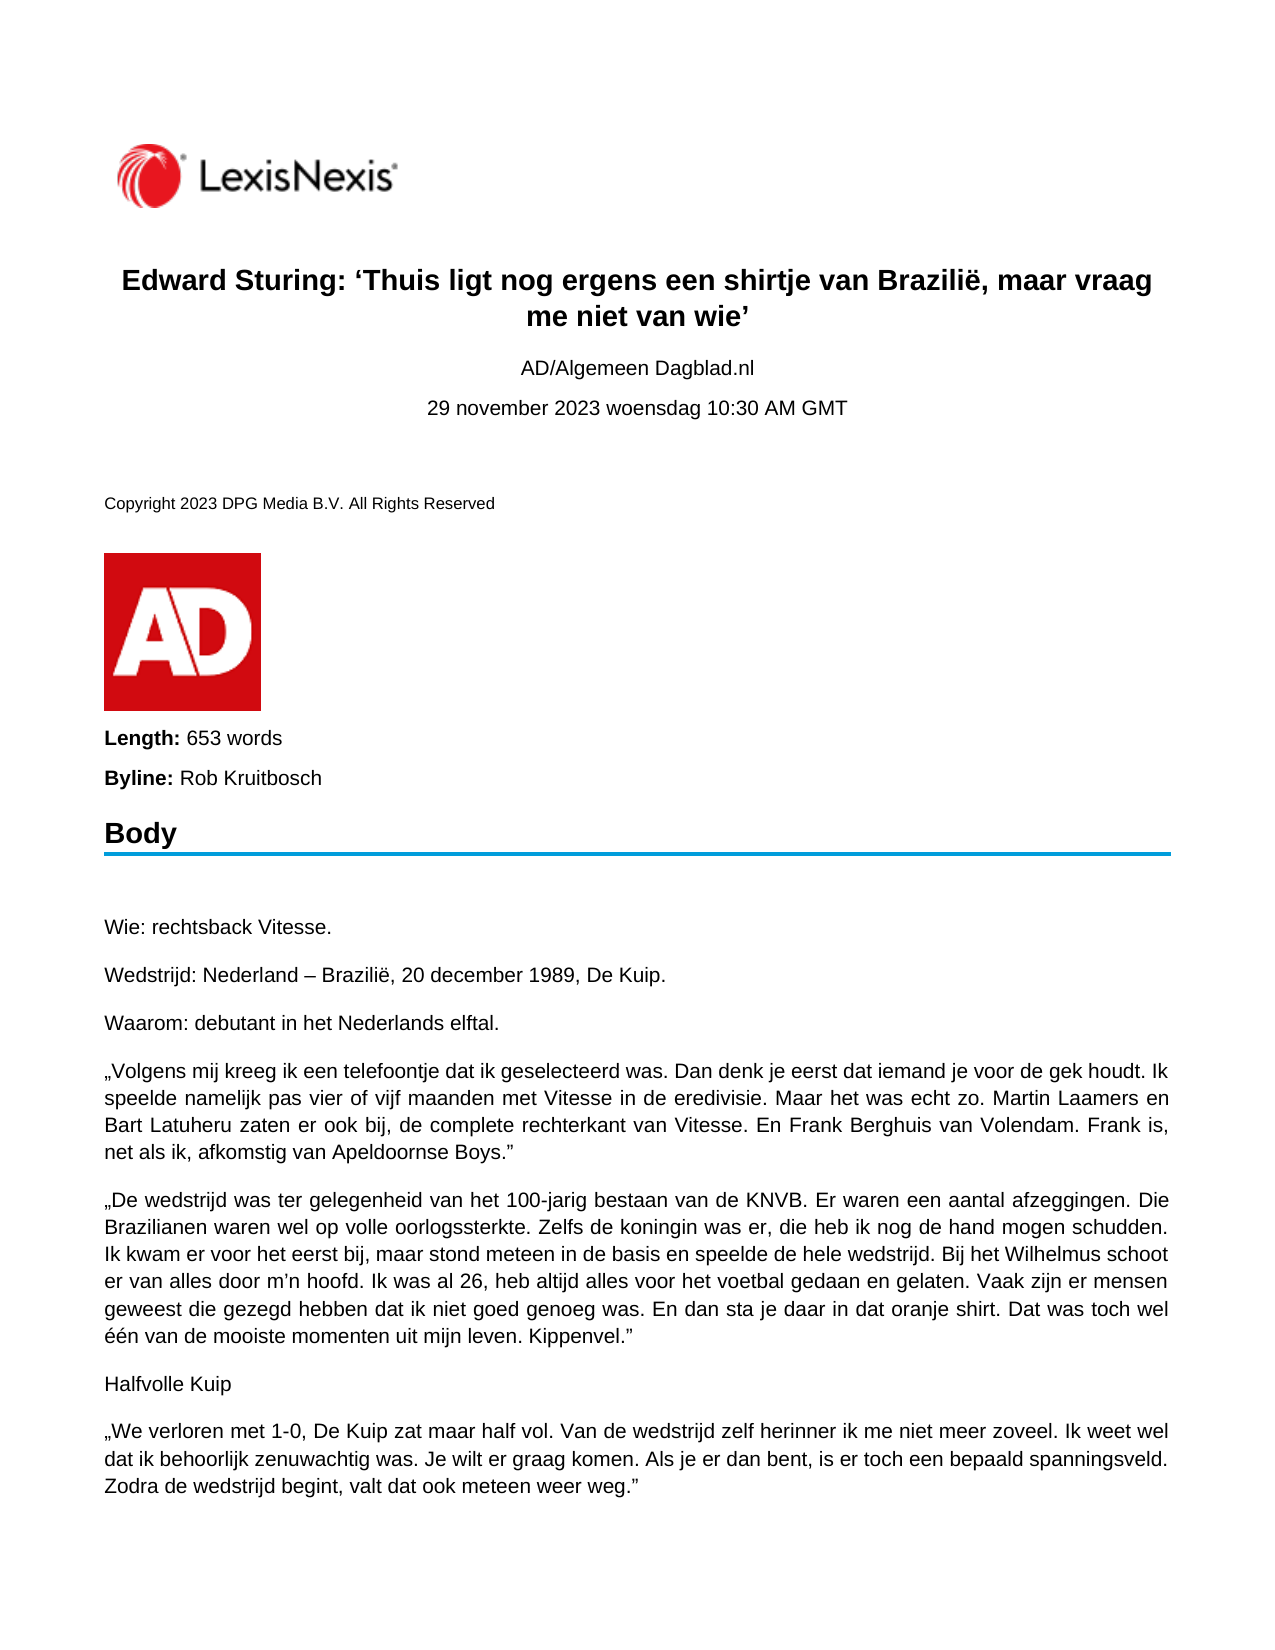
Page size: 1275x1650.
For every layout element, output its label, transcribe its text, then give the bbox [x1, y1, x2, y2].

text Length: 653 words [104, 723, 1171, 750]
text Wedstrijd: Nederland – Brazilië, 20 december 1989, De Kuip. [104, 960, 1171, 987]
text 29 november 2023 woensdag 10:30 AM GMT [104, 393, 1171, 420]
text Body [104, 814, 1171, 850]
text „De wedstrijd was ter gelegenheid van het 100-jarig bestaan van de KNVB. Er waren een aantal afzeggingen. Die Brazilianen waren wel op volle oorlogssterkte. Zelfs de koningin was er, die heb ik nog de hand mogen schudden. Ik kwam er voor het eerst bij, maar stond meteen in de basis en speelde de hele wedstrijd. Bij het Wilhelmus schoot er van alles door m’n hoofd. Ik was al 26, heb altijd alles voor het voetbal gedaan en gelaten. Vaak zijn er mensen geweest die gezegd hebben dat ik niet goed genoeg was. En dan sta je daar in dat oranje shirt. Dat was toch wel één van de mooiste momenten uit mijn leven. Kippenvel.” [104, 1185, 1171, 1347]
text Byline: Rob Kruitbosch [104, 762, 1171, 789]
text Waarom: debutant in het Nederlands elftal. [104, 1008, 1171, 1035]
text AD/Algemeen Dagblad.nl [104, 353, 1171, 380]
text „We verloren met 1-0, De Kuip zat maar half vol. Van de wedstrijd zelf herinner ik me niet meer zoveel. Ik weet wel dat ik behoorlijk zenuwachtig was. Je wilt er graag komen. Als je er dan bent, is er toch een bepaald spanningsveld. Zodra de wedstrijd begint, valt dat ook meteen weer weg.” [104, 1416, 1171, 1497]
picture [104, 144, 412, 208]
text Copyright 2023 DPG Media B.V. All Rights Reserved [104, 461, 1171, 513]
text Wie: rechtsback Vitesse. [104, 912, 1171, 939]
text „Volgens mij kreeg ik een telefoontje dat ik geselecteerd was. Dan denk je eerst dat iemand je voor de gek houdt. Ik speelde namelijk pas vier of vijf maanden met Vitesse in de eredivisie. Maar het was echt zo. Martin Laamers en Bart Latuheru zaten er ook bij, de complete rechterkant van Vitesse. En Frank Berghuis van Volendam. Frank is, net als ik, afkomstig van Apeldoornse Boys.” [104, 1056, 1171, 1164]
text Halfvolle Kuip [104, 1368, 1171, 1395]
picture [104, 553, 261, 711]
subtitle Edward Sturing: ‘Thuis ligt nog ergens een shirtje van Brazilië, maar vraag me niet van wie’ [104, 261, 1171, 332]
